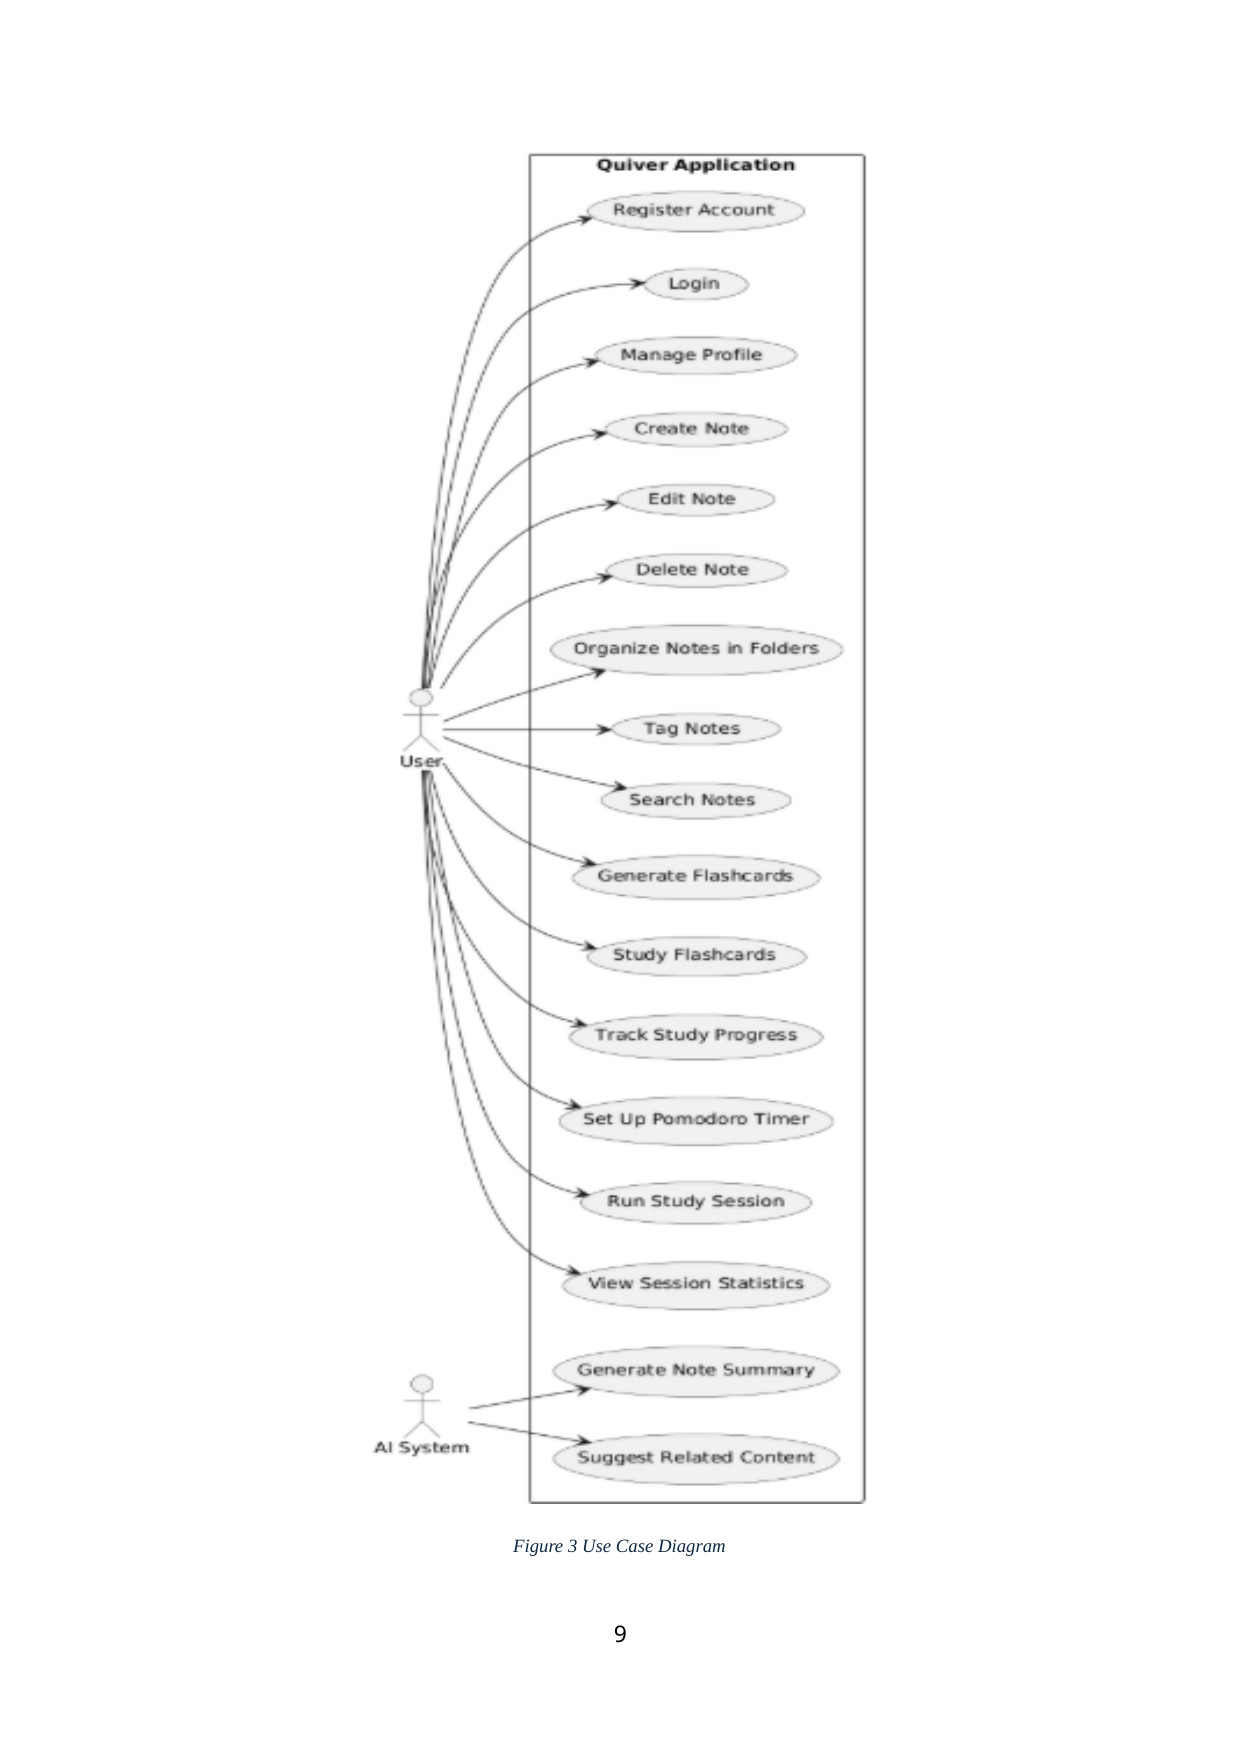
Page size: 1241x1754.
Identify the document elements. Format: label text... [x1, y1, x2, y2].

text Figure 3 Use Case Diagram [150, 1535, 1090, 1557]
picture [369, 150, 871, 1504]
